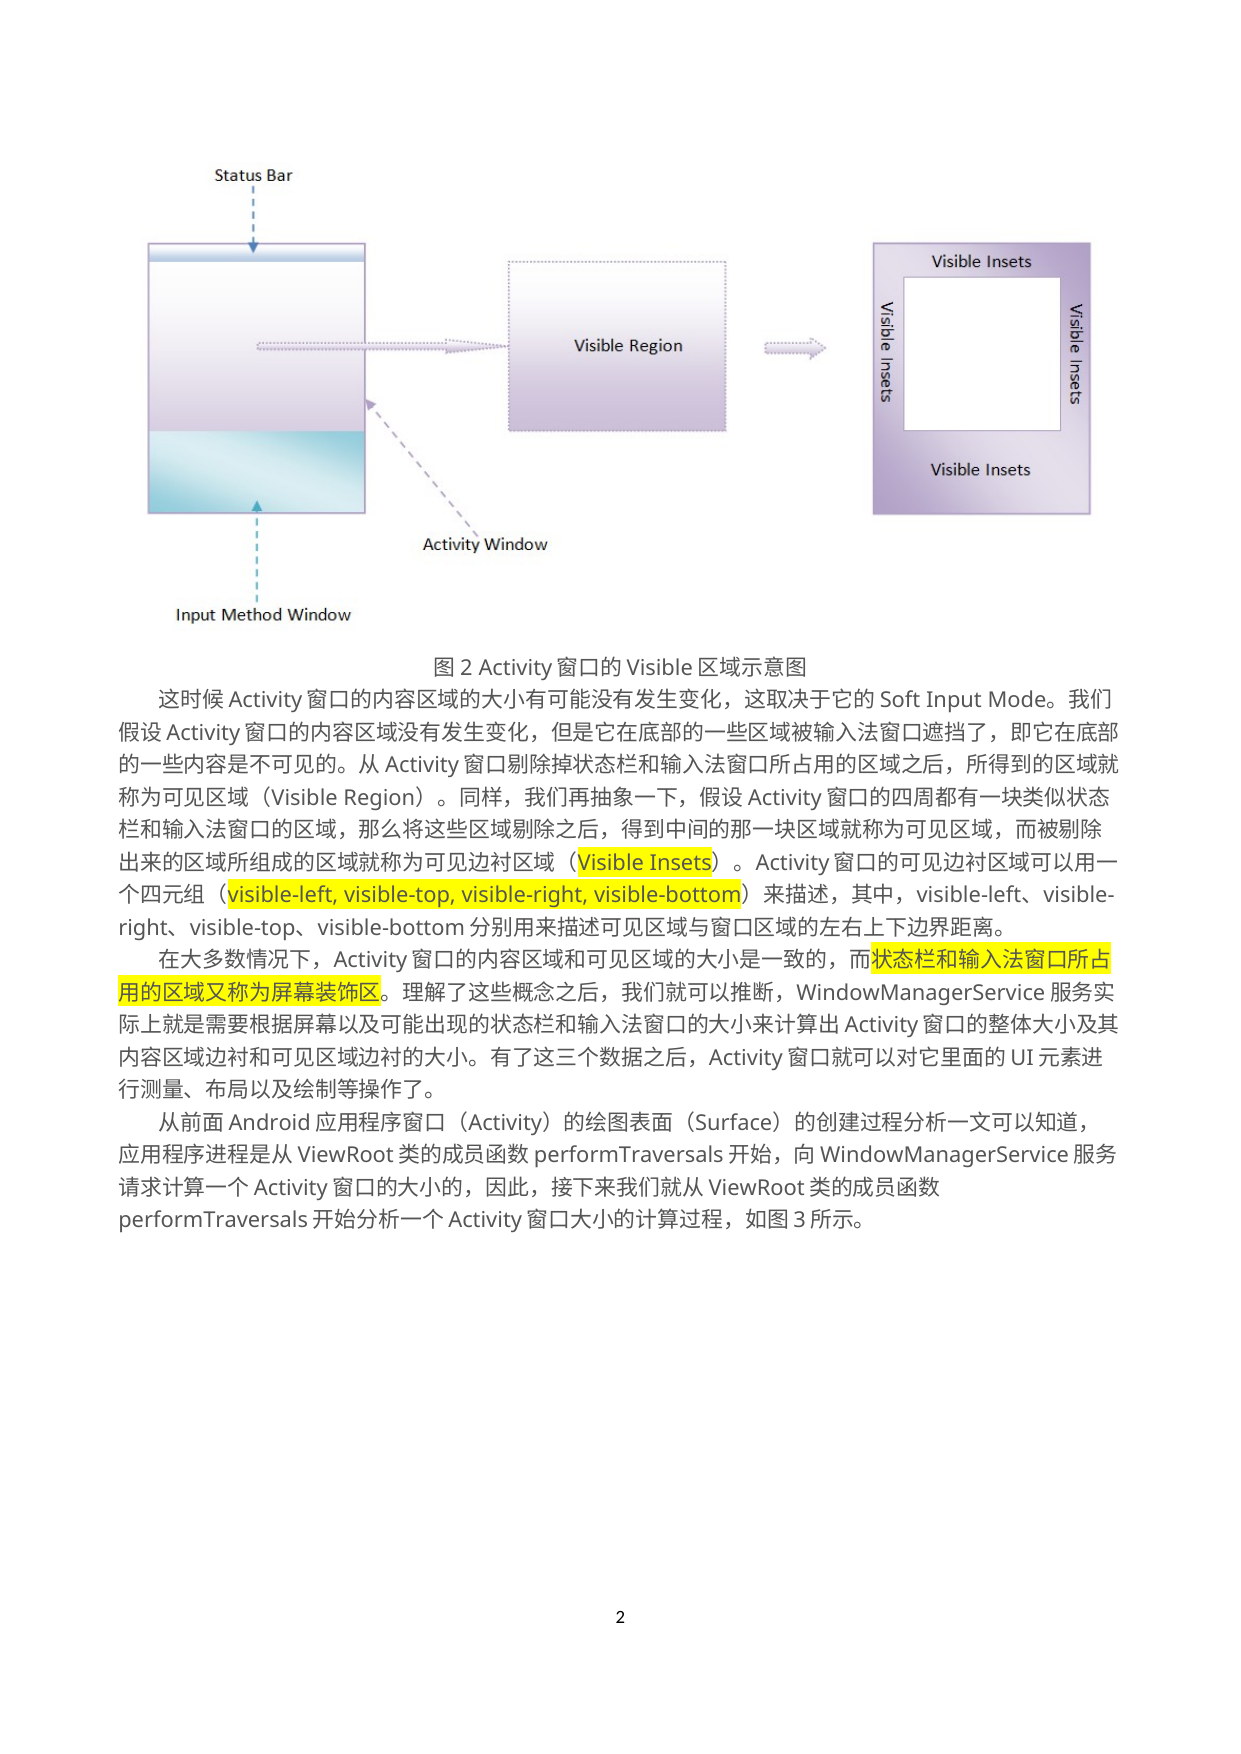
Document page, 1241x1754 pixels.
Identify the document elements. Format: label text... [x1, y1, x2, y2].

text 从前面Android应用程序窗口（Activity）的绘图表面（Surface）的创建过程分析一文可以知道，应用程序进程是从ViewRoot类的成员函数performTraversals开始，向WindowManagerService服务请求计算一个Activity窗口的大小的，因此，接下来我们就从ViewRoot类的成员函数performTraversals开始分析一个Activity窗口大小的计算过程，如图3所示。 [118, 1104, 1122, 1234]
text 这时候Activity窗口的内容区域的大小有可能没有发生变化，这取决于它的Soft Input Mode。我们假设Activity窗口的内容区域没有发生变化，但是它在底部的一些区域被输入法窗口遮挡了，即它在底部的一些内容是不可见的。从Activity窗口剔除掉状态栏和输入法窗口所占用的区域之后，所得到的区域就称为可见区域（Visible Region）。同样，我们再抽象一下，假设Activity窗口的四周都有一块类似状态栏和输入法窗口的区域，那么将这些区域剔除之后，得到中间的那一块区域就称为可见区域，而被剔除出来的区域所组成的区域就称为可见边衬区域（Visible Insets）。Activity窗口的可见边衬区域可以用一个四元组（visible-left, visible-top, visible-right, visible-bottom）来描述，其中，visible-left、visible-right、visible-top、visible-bottom分别用来描述可见区域与窗口区域的左右上下边界距离。 [118, 682, 1122, 942]
text 图2 Activity窗口的Visible区域示意图 [118, 649, 1122, 682]
picture [140, 162, 1100, 631]
text 在大多数情况下，Activity窗口的内容区域和可见区域的大小是一致的，而状态栏和输入法窗口所占用的区域又称为屏幕装饰区。理解了这些概念之后，我们就可以推断，WindowManagerService服务实际上就是需要根据屏幕以及可能出现的状态栏和输入法窗口的大小来计算出Activity窗口的整体大小及其内容区域边衬和可见区域边衬的大小。有了这三个数据之后，Activity窗口就可以对它里面的UI元素进行测量、布局以及绘制等操作了。 [118, 942, 1122, 1104]
